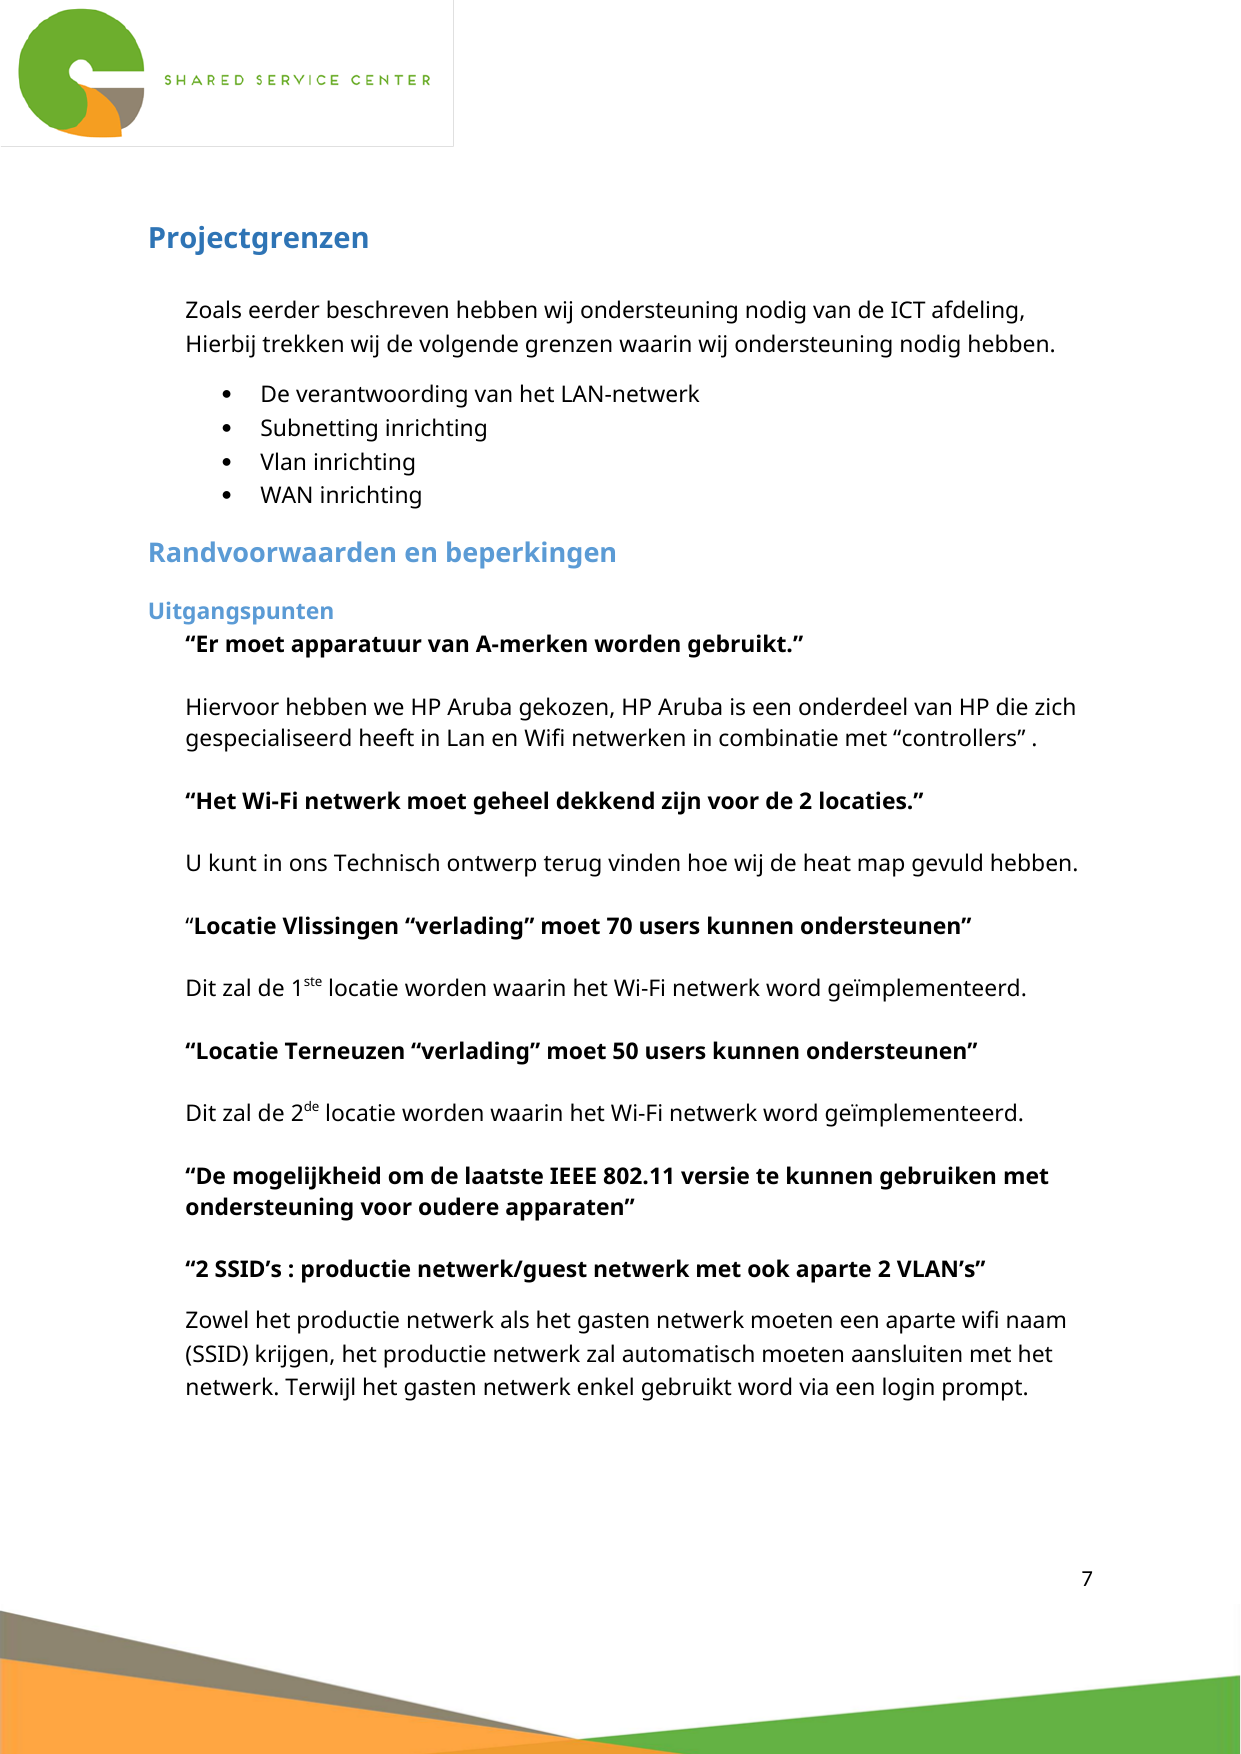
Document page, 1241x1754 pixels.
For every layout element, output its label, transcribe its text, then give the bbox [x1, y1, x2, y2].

list De verantwoording van het LAN-netwerk [223, 378, 1093, 409]
picture [0, 0, 454, 147]
text “Locatie Terneuzen “verlading” moet 50 users kunnen ondersteunen” [185, 1034, 1093, 1066]
text U kunt in ons Technisch ontwerp terug vinden hoe wij de heat map gevuld hebben. [185, 847, 1093, 878]
text Zoals eerder beschreven hebben wij ondersteuning nodig van de ICT afdeling, Hierbij trekken wij de volgende grenzen waarin wij ondersteuning nodig hebben. [185, 260, 1093, 359]
text Hiervoor hebben we HP Aruba gekozen, HP Aruba is een onderdeel van HP die zich gespecialiseerd heeft in Lan en Wifi netwerken in combinatie met “controllers” . [185, 691, 1093, 753]
text Zowel het productie netwerk als het gasten netwerk moeten een aparte wifi naam (SSID) krijgen, het productie netwerk zal automatisch moeten aansluiten met het netwerk. Terwijl het gasten netwerk enkel gebruikt word via een login prompt. [185, 1304, 1093, 1402]
list WAN inrichting [223, 479, 1093, 511]
text “Locatie Vlissingen “verlading” moet 70 users kunnen ondersteunen” [185, 909, 1093, 941]
text “2 SSID’s : productie netwerk/guest netwerk met ook aparte 2 VLAN’s” [185, 1253, 1093, 1284]
text “Het Wi-Fi netwerk moet geheel dekkend zijn voor de 2 locaties.” [185, 784, 1093, 816]
picture [0, 1604, 1241, 1754]
text “De mogelijkheid om de laatste IEEE 802.11 versie te kunnen gebruiken met ondersteuning voor oudere apparaten” [185, 1159, 1093, 1222]
list Vlan inrichting [223, 446, 1093, 477]
subtitle Randvoorwaarden en beperkingen [148, 534, 1093, 571]
text Dit zal de 1ste locatie worden waarin het Wi-Fi netwerk word geïmplementeerd. [185, 972, 1093, 1003]
list Subnetting inrichting [223, 412, 1093, 443]
text Dit zal de 2de locatie worden waarin het Wi-Fi netwerk word geïmplementeerd. [185, 1097, 1093, 1128]
subtitle Uitgangspunten [148, 594, 1093, 626]
text “Er moet apparatuur van A-merken worden gebruikt.” [185, 628, 1093, 659]
subtitle Projectgrenzen [148, 217, 1093, 257]
